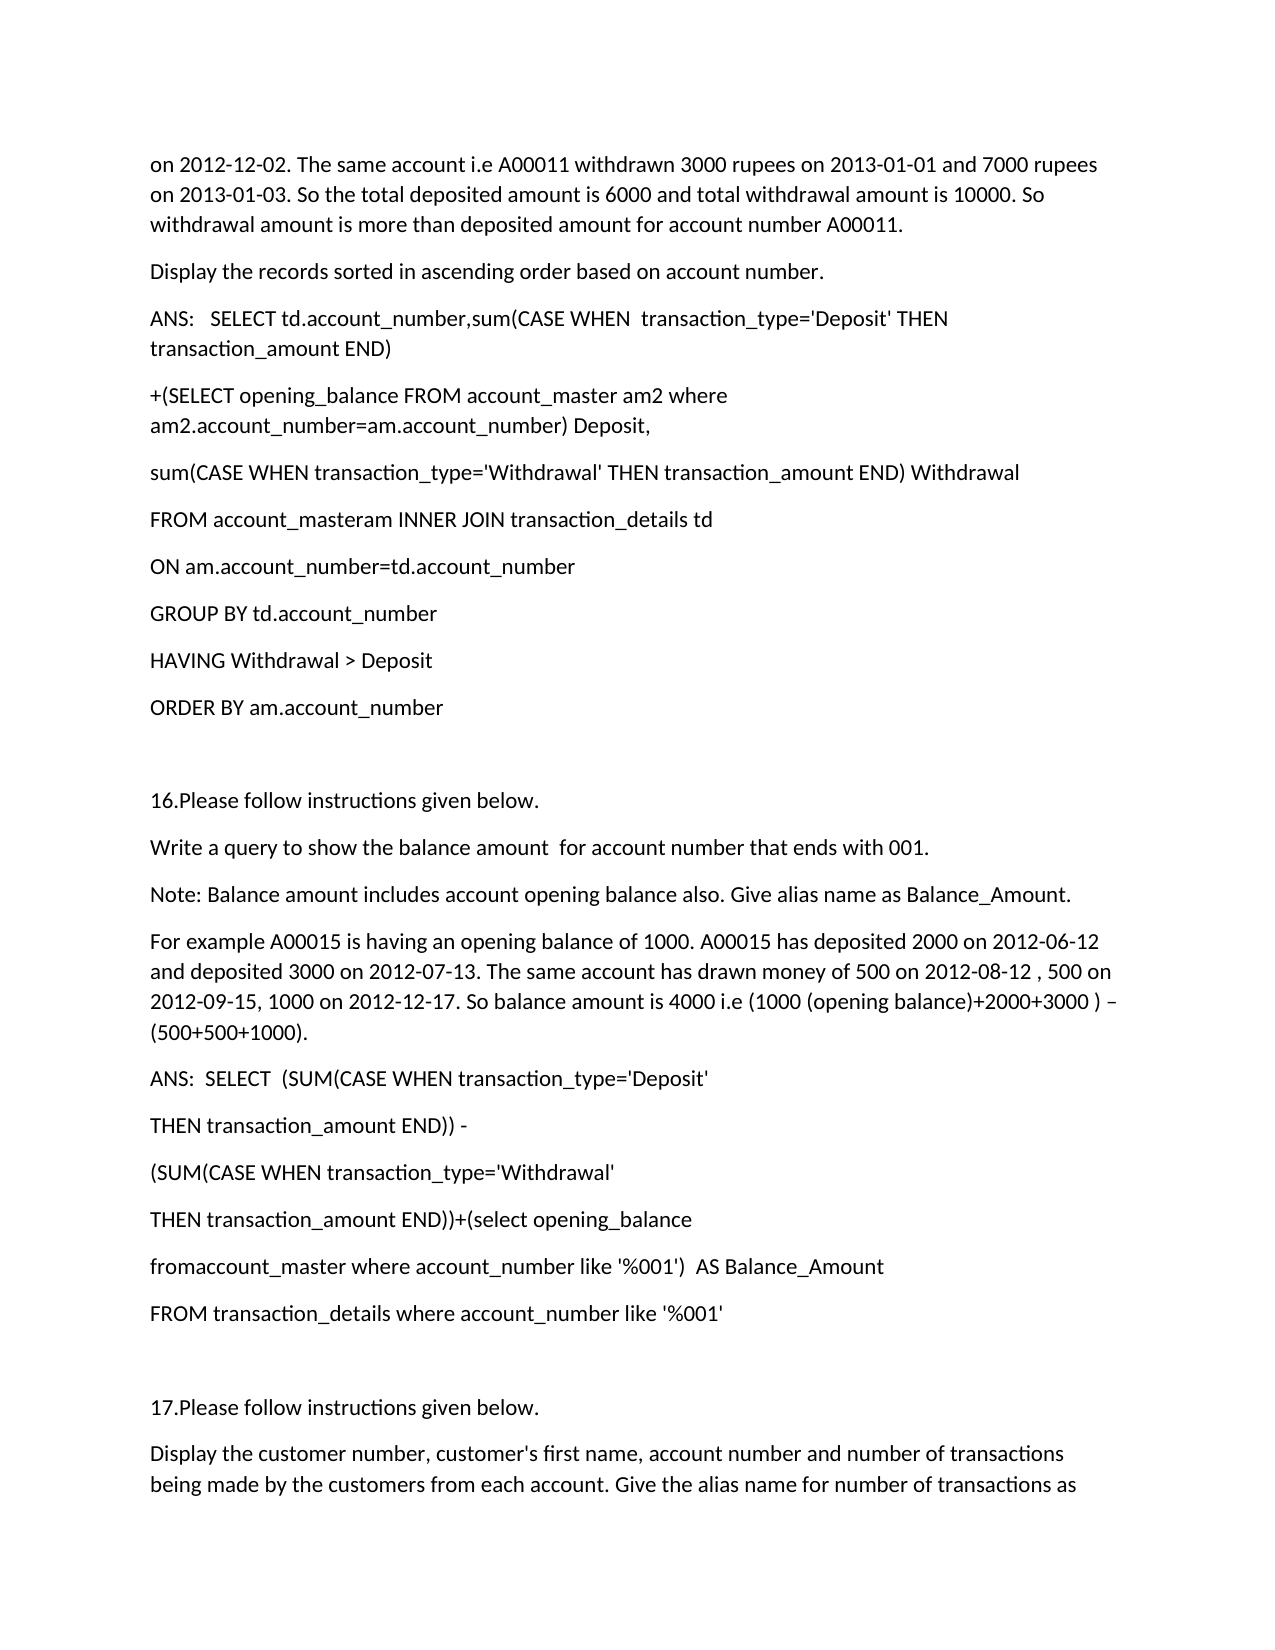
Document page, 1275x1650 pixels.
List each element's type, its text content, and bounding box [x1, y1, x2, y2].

text HAVING Withdrawal > Deposit [150, 646, 1125, 674]
text ON am.account_number=td.account_number [150, 552, 1125, 580]
text FROM account_masteram INNER JOIN transaction_details td [150, 505, 1125, 533]
text Note: Balance amount includes account opening balance also. Give alias name as Balance_Amount. [150, 880, 1125, 908]
text ORDER BY am.account_number [150, 693, 1125, 721]
text THEN transaction_amount END))+(select opening_balance [150, 1205, 1125, 1233]
text Display the records sorted in ascending order based on account number. [150, 257, 1125, 285]
text +(SELECT opening_balance FROM account_master am2 where am2.account_number=am.account_number) Deposit, [150, 381, 1125, 439]
text 17.Please follow instructions given below. [150, 1393, 1125, 1421]
text Write a query to show the balance amount for account number that ends with 001. [150, 833, 1125, 861]
text ANS: SELECT td.account_number,sum(CASE WHEN transaction_type='Deposit' THEN transaction_amount END) [150, 304, 1125, 362]
text ANS: SELECT (SUM(CASE WHEN transaction_type='Deposit' [150, 1064, 1125, 1093]
text GROUP BY td.account_number [150, 599, 1125, 627]
text sum(CASE WHEN transaction_type='Withdrawal' THEN transaction_amount END) Withdrawal [150, 458, 1125, 486]
text For example A00015 is having an opening balance of 1000. A00015 has deposited 2000 on 2012-06-12 and deposited 3000 on 2012-07-13. The same account has drawn money of 500 on 2012-08-12 , 500 on 2012-09-15, 1000 on 2012-12-17. So balance amount is 4000 i.e (1000 (opening balance)+2000+3000 ) – (500+500+1000). [150, 927, 1125, 1046]
text (SUM(CASE WHEN transaction_type='Withdrawal' [150, 1158, 1125, 1186]
text THEN transaction_amount END)) - [150, 1111, 1125, 1139]
text 16.Please follow instructions given below. [150, 786, 1125, 814]
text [150, 1439, 1125, 1498]
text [150, 150, 1125, 238]
text FROM transaction_details where account_number like '%001' [150, 1299, 1125, 1327]
text fromaccount_master where account_number like '%001') AS Balance_Amount [150, 1252, 1125, 1280]
